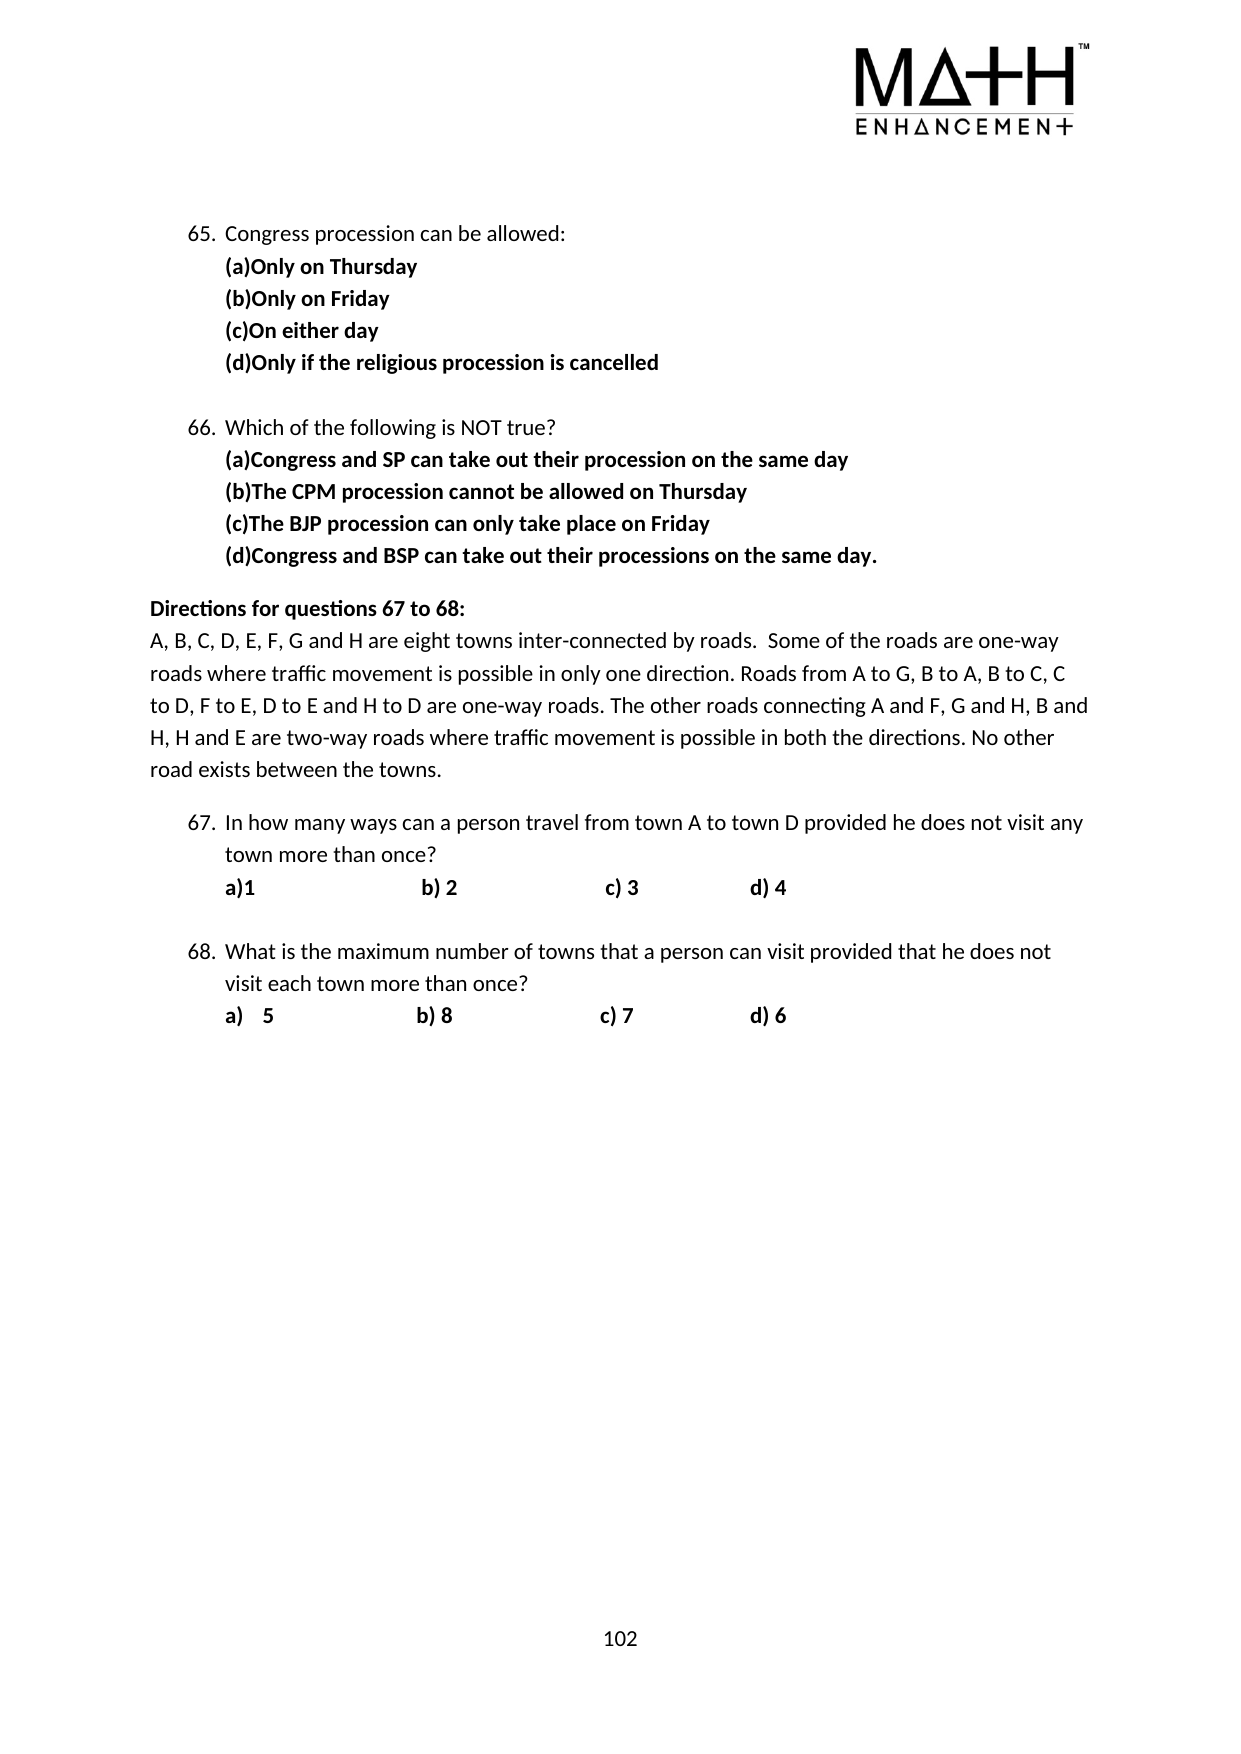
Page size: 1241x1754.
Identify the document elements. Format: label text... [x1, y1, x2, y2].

list (a)Congress and SP can take out their procession on the same day [187, 445, 1090, 473]
text Directions for questions 67 to 68: [150, 594, 1090, 622]
picture [848, 41, 1091, 139]
list (a)Only on Thursday [187, 252, 1090, 280]
list In how many ways can a person travel from town A to town D provided he does not visit any town more than once? [187, 808, 1090, 869]
text A, B, C, D, E, F, G and H are eight towns inter-connected by roads. Some of the roads are one-way roads where traffic movement is possible in only one direction. Roads from A to G, B to A, B to C, C to D, F to E, D to E and H to D are one-way roads. The other roads connecting A and F, G and H, B and H, H and E are two-way roads where traffic movement is possible in both the directions. No other road exists between the towns. [150, 627, 1090, 783]
list Congress procession can be allowed: [187, 219, 1090, 248]
list (d)Congress and BSP can take out their processions on the same day. [187, 541, 1090, 569]
list (b)The CPM procession cannot be allowed on Thursday [187, 477, 1090, 505]
list a)1 b) 2 c) 3 d) 4 [225, 873, 1090, 901]
list (c)The BJP procession can only take place on Friday [187, 509, 1090, 537]
list 5 b) 8 c) 7 d) 6 [225, 1002, 1090, 1029]
list (c)On either day [187, 316, 1090, 344]
list (d)Only if the religious procession is cancelled [187, 348, 1090, 376]
list Which of the following is NOT true? [187, 413, 1090, 441]
list What is the maximum number of towns that a person can visit provided that he does not visit each town more than once? [187, 937, 1090, 997]
list (b)Only on Friday [187, 284, 1090, 312]
